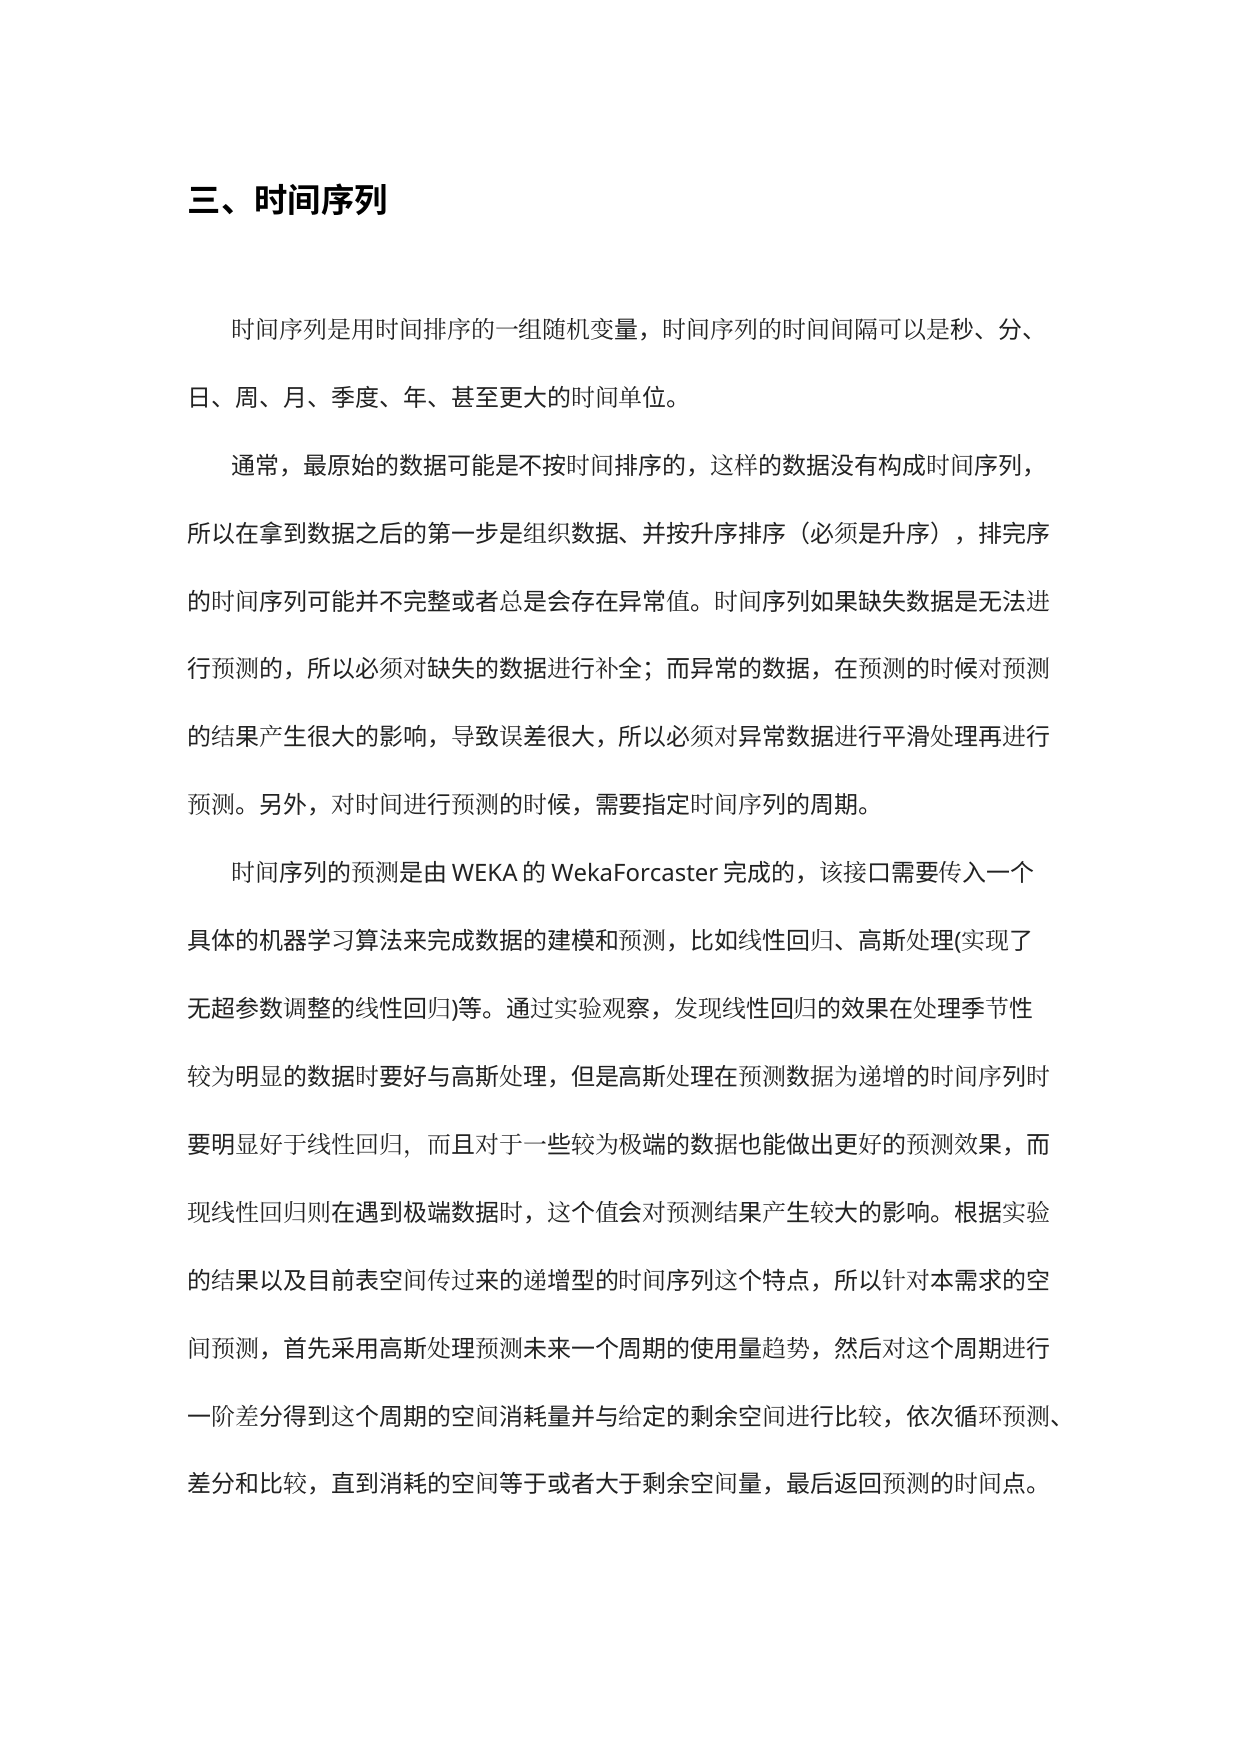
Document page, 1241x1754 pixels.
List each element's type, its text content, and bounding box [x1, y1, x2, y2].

text 通常，最原始的数据可能是不按时间排序的，这样的数据没有构成时间序列，所以在拿到数据之后的第一步是组织数据、并按升序排序（必须是升序），排完序的时间序列可能并不完整或者总是会存在异常值。时间序列如果缺失数据是无法进行预测的，所以必须对缺失的数据进行补全；而异常的数据，在预测的时候对预测的结果产生很大的影响，导致误差很大，所以必须对异常数据进行平滑处理再进行预测。另外，对时间进行预测的时候，需要指定时间序列的周期。 [187, 430, 1053, 837]
text 时间序列是用时间排序的一组随机变量，时间序列的时间间隔可以是秒、分、日、周、月、季度、年、甚至更大的时间单位。 [187, 294, 1053, 430]
text 时间序列的预测是由WEKA的WekaForcaster完成的，该接口需要传入一个具体的机器学习算法来完成数据的建模和预测，比如线性回归、高斯处理(实现了无超参数调整的线性回归)等。通过实验观察，发现线性回归的效果在处理季节性较为明显的数据时要好与高斯处理，但是高斯处理在预测数据为递增的时间序列时要明显好于线性回归，而且对于一些较为极端的数据也能做出更好的预测效果，而现线性回归则在遇到极端数据时，这个值会对预测结果产生较大的影响。根据实验的结果以及目前表空间传过来的递增型的时间序列这个特点，所以针对本需求的空间预测，首先采用高斯处理预测未来一个周期的使用量趋势，然后对这个周期进行一阶差分得到这个周期的空间消耗量并与给定的剩余空间进行比较，依次循环预测、差分和比较，直到消耗的空间等于或者大于剩余空间量，最后返回预测的时间点。 [187, 837, 1053, 1516]
subtitle 三、时间序列 [187, 164, 1053, 232]
